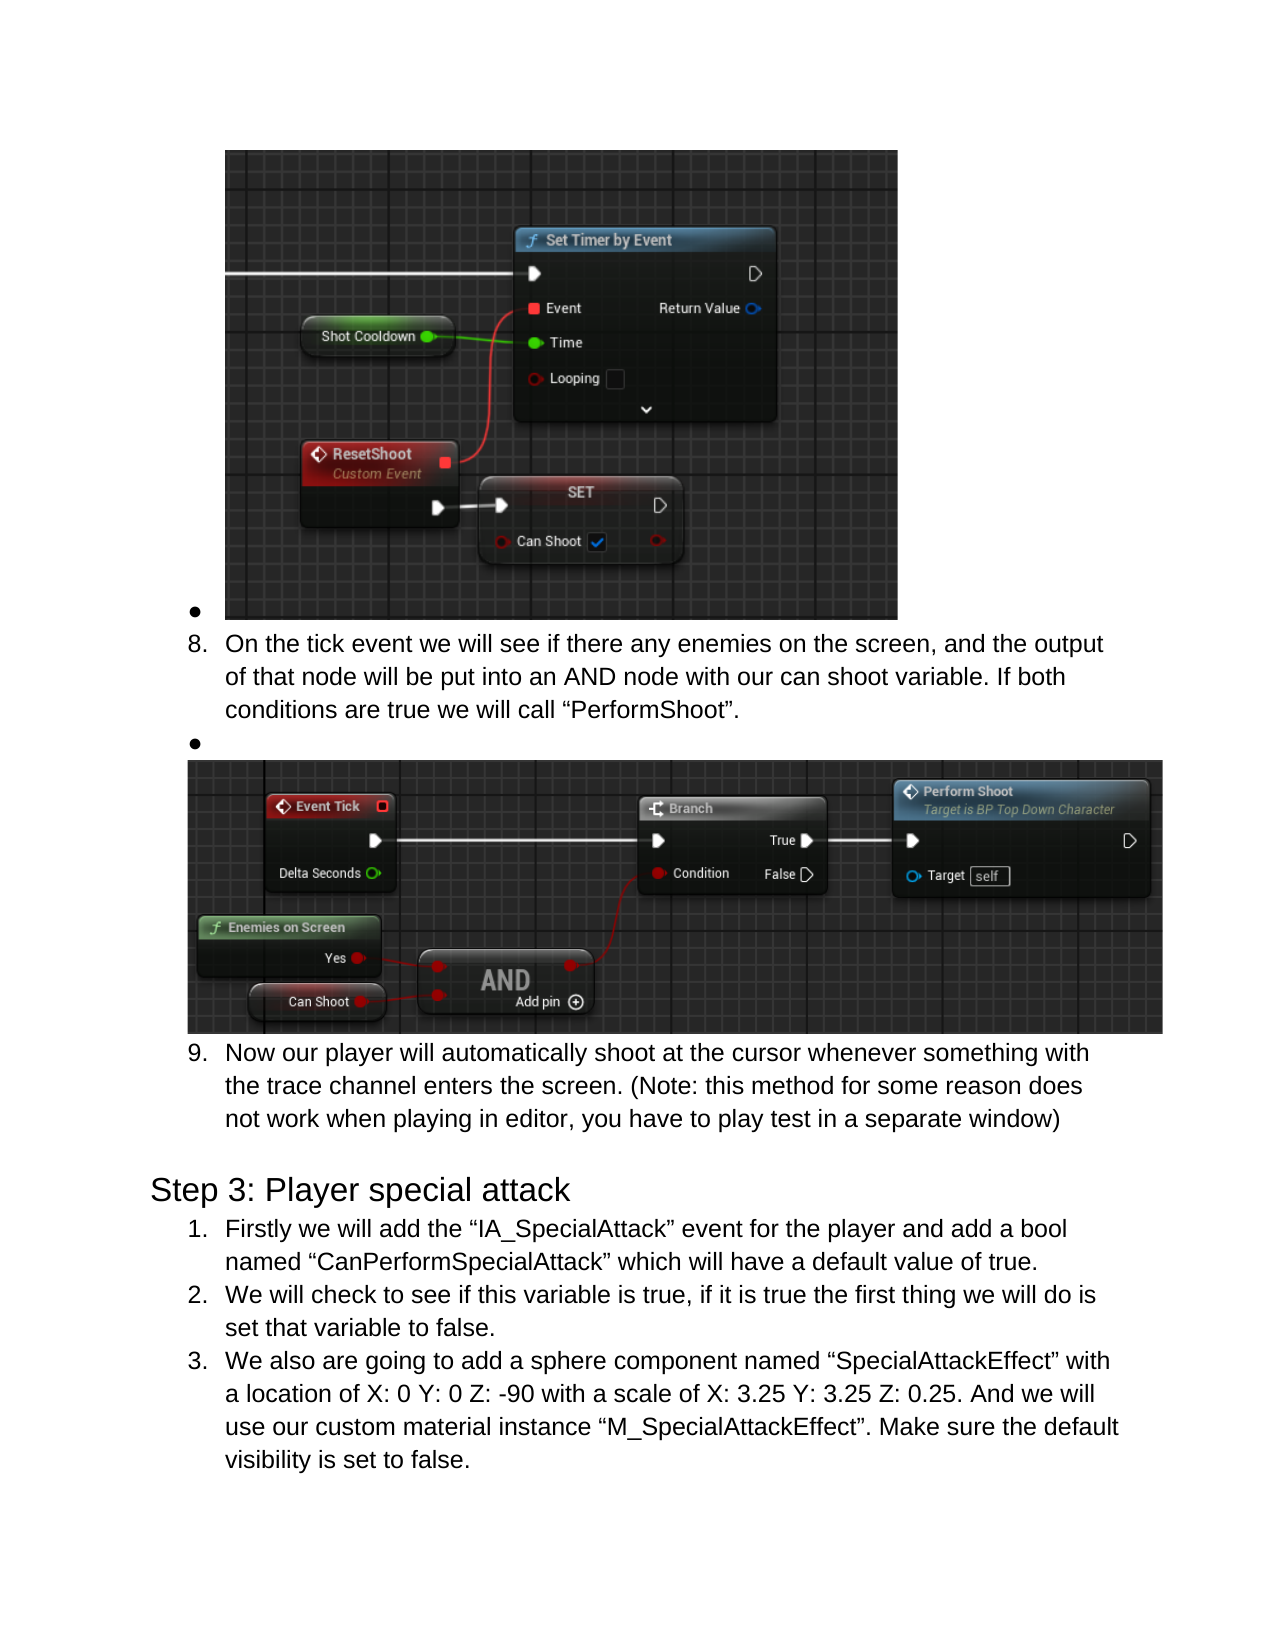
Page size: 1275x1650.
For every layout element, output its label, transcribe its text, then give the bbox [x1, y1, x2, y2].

picture [187, 760, 1163, 1034]
text Step 3: Player special attack [150, 1170, 1125, 1208]
list On the tick event we will see if there any enemies on the screen, and the output of that node will be put into an AND node with our can shoot variable. If both conditions are true we will call “PerformShoot”. [187, 629, 1125, 724]
picture [225, 150, 898, 620]
list Firstly we will add the “IA_SpecialAttack” event for the player and add a bool named “CanPerformSpecialAttack” which will have a default value of true. [187, 1214, 1125, 1276]
list Now our player will automatically shoot at the cursor whenever something with the trace channel enters the screen. (Note: this method for some reason does not work when playing in editor, you have to play test in a separate window) [187, 1038, 1125, 1132]
list We also are going to add a sphere component named “SpecialAttackEffect” with a location of X: 0 Y: 0 Z: -90 with a scale of X: 3.25 Y: 3.25 Z: 0.25. And we will use our custom material instance “M_SpecialAttackEffect”. Make sure the default visibility is set to false. [187, 1346, 1125, 1474]
list We will check to see if this variable is true, if it is true the first thing we will do is set that variable to false. [187, 1280, 1125, 1342]
